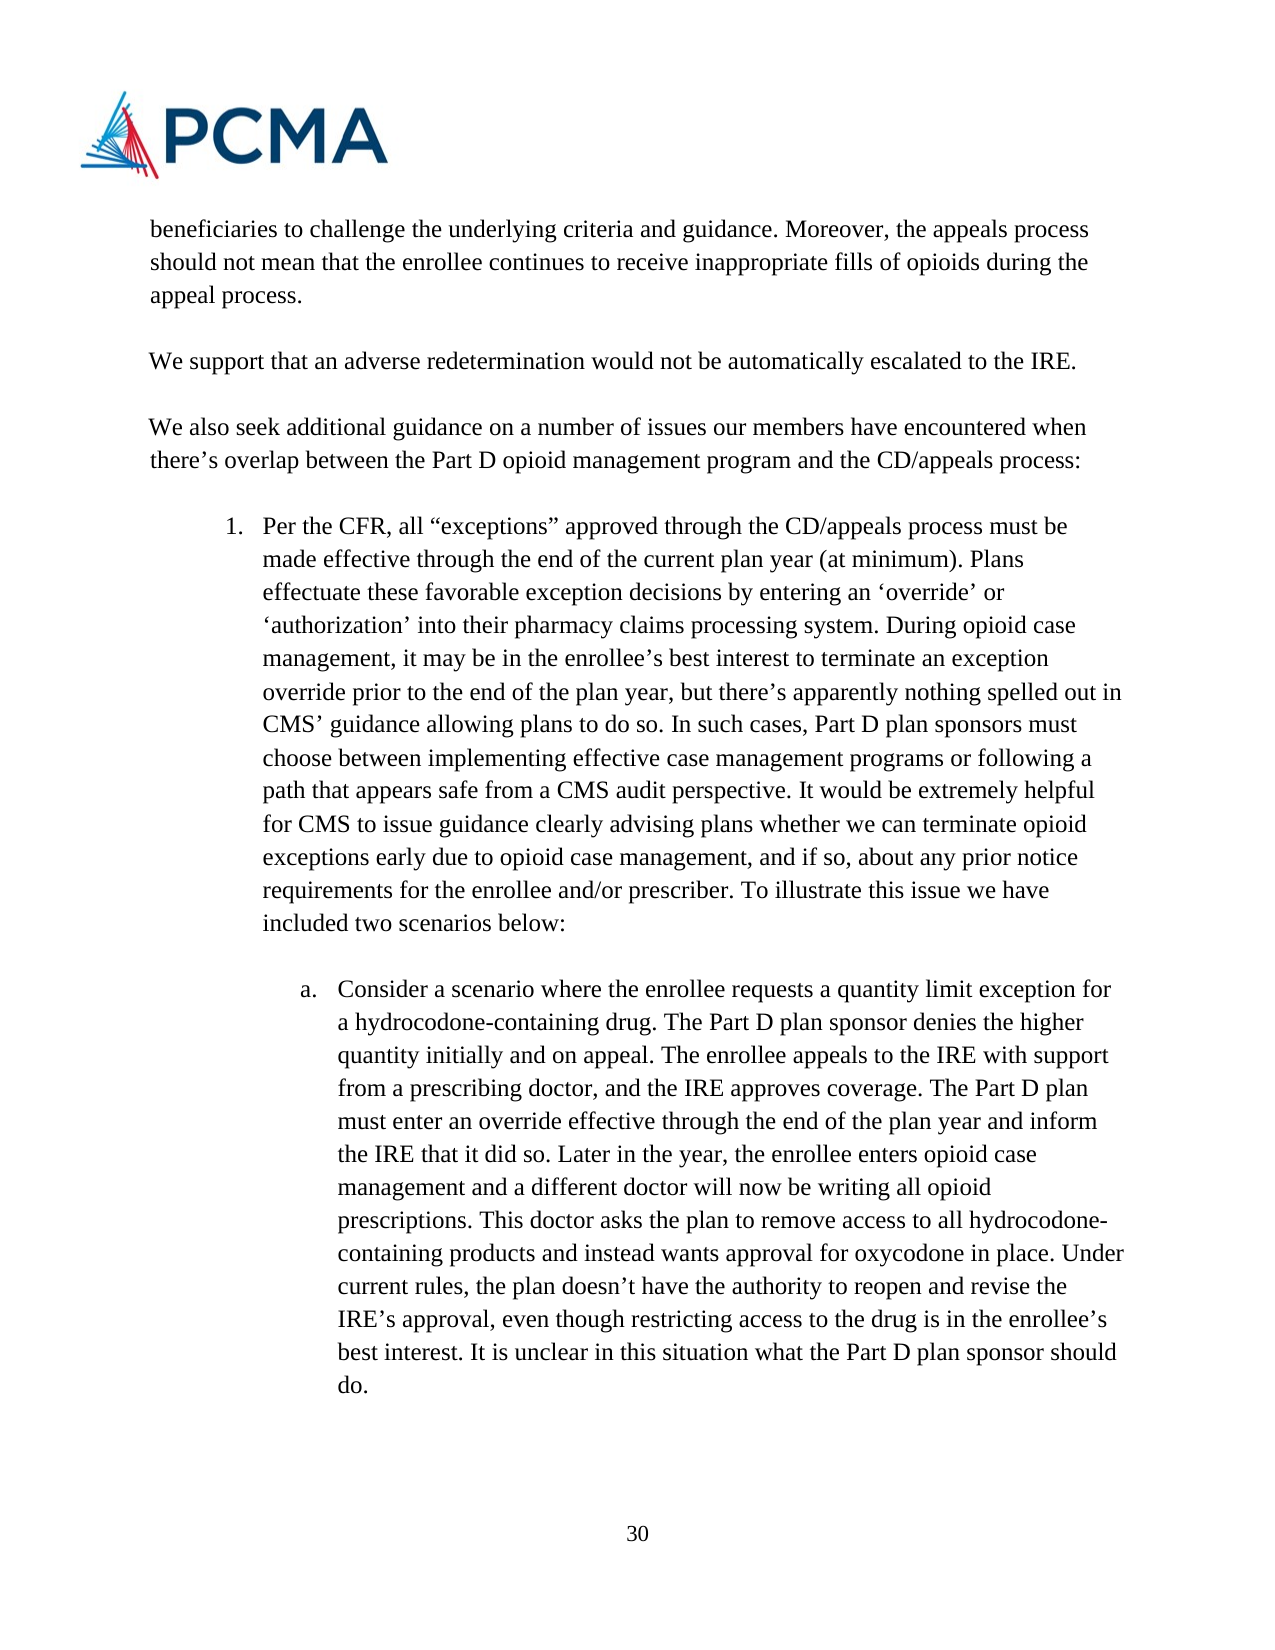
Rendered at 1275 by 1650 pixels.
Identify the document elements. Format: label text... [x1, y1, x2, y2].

picture [15, 25, 425, 194]
list Consider a scenario where the enrollee requests a quantity limit exception for a hydrocodone-containing drug. The Part D plan sponsor denies the higher quantity initially and on appeal. The enrollee appeals to the IRE with support from a prescribing doctor, and the IRE approves coverage. The Part D plan must enter an override effective through the end of the plan year and inform the IRE that it did so. Later in the year, the enrollee enters opioid case management and a different doctor will now be writing all opioid prescriptions. This doctor asks the plan to remove access to all hydrocodone- containing products and instead wants approval for oxycodone in place. Under current rules, the plan doesn’t have the authority to reopen and revise the IRE’s approval, even though restricting access to the drug is in the enrollee’s best interest. It is unclear in this situation what the Part D plan sponsor should do. [300, 974, 1124, 1399]
text beneficiaries to challenge the underlying criteria and guidance. Moreover, the appeals process should not mean that the enrollee continues to receive inappropriate fills of opioids during the appeal process. [150, 214, 1089, 308]
text We also seek additional guidance on a number of issues our members have encountered when there’s overlap between the Part D opioid management program and the CD/appeals process: [148, 412, 1087, 474]
text We support that an adverse redetermination would not be automatically escalated to the IRE. [148, 346, 1135, 375]
list Per the CFR, all “exceptions” approved through the CD/appeals process must be made effective through the end of the current plan year (at minimum). Plans effectuate these favorable exception decisions by entering an ‘override’ or ‘authorization’ into their pharmacy claims processing system. During opioid case management, it may be in the enrollee’s best interest to terminate an exception override prior to the end of the plan year, but there’s apparently nothing spelled out in CMS’ guidance allowing plans to do so. In such cases, Part D plan sponsors must choose between implementing effective case management programs or following a path that appears safe from a CMS audit perspective. It would be extremely helpful for CMS to issue guidance clearly advising plans whether we can terminate opioid exceptions early due to opioid case management, and if so, about any prior notice requirements for the enrollee and/or prescriber. To illustrate this issue we have included two scenarios below: [225, 511, 1122, 936]
